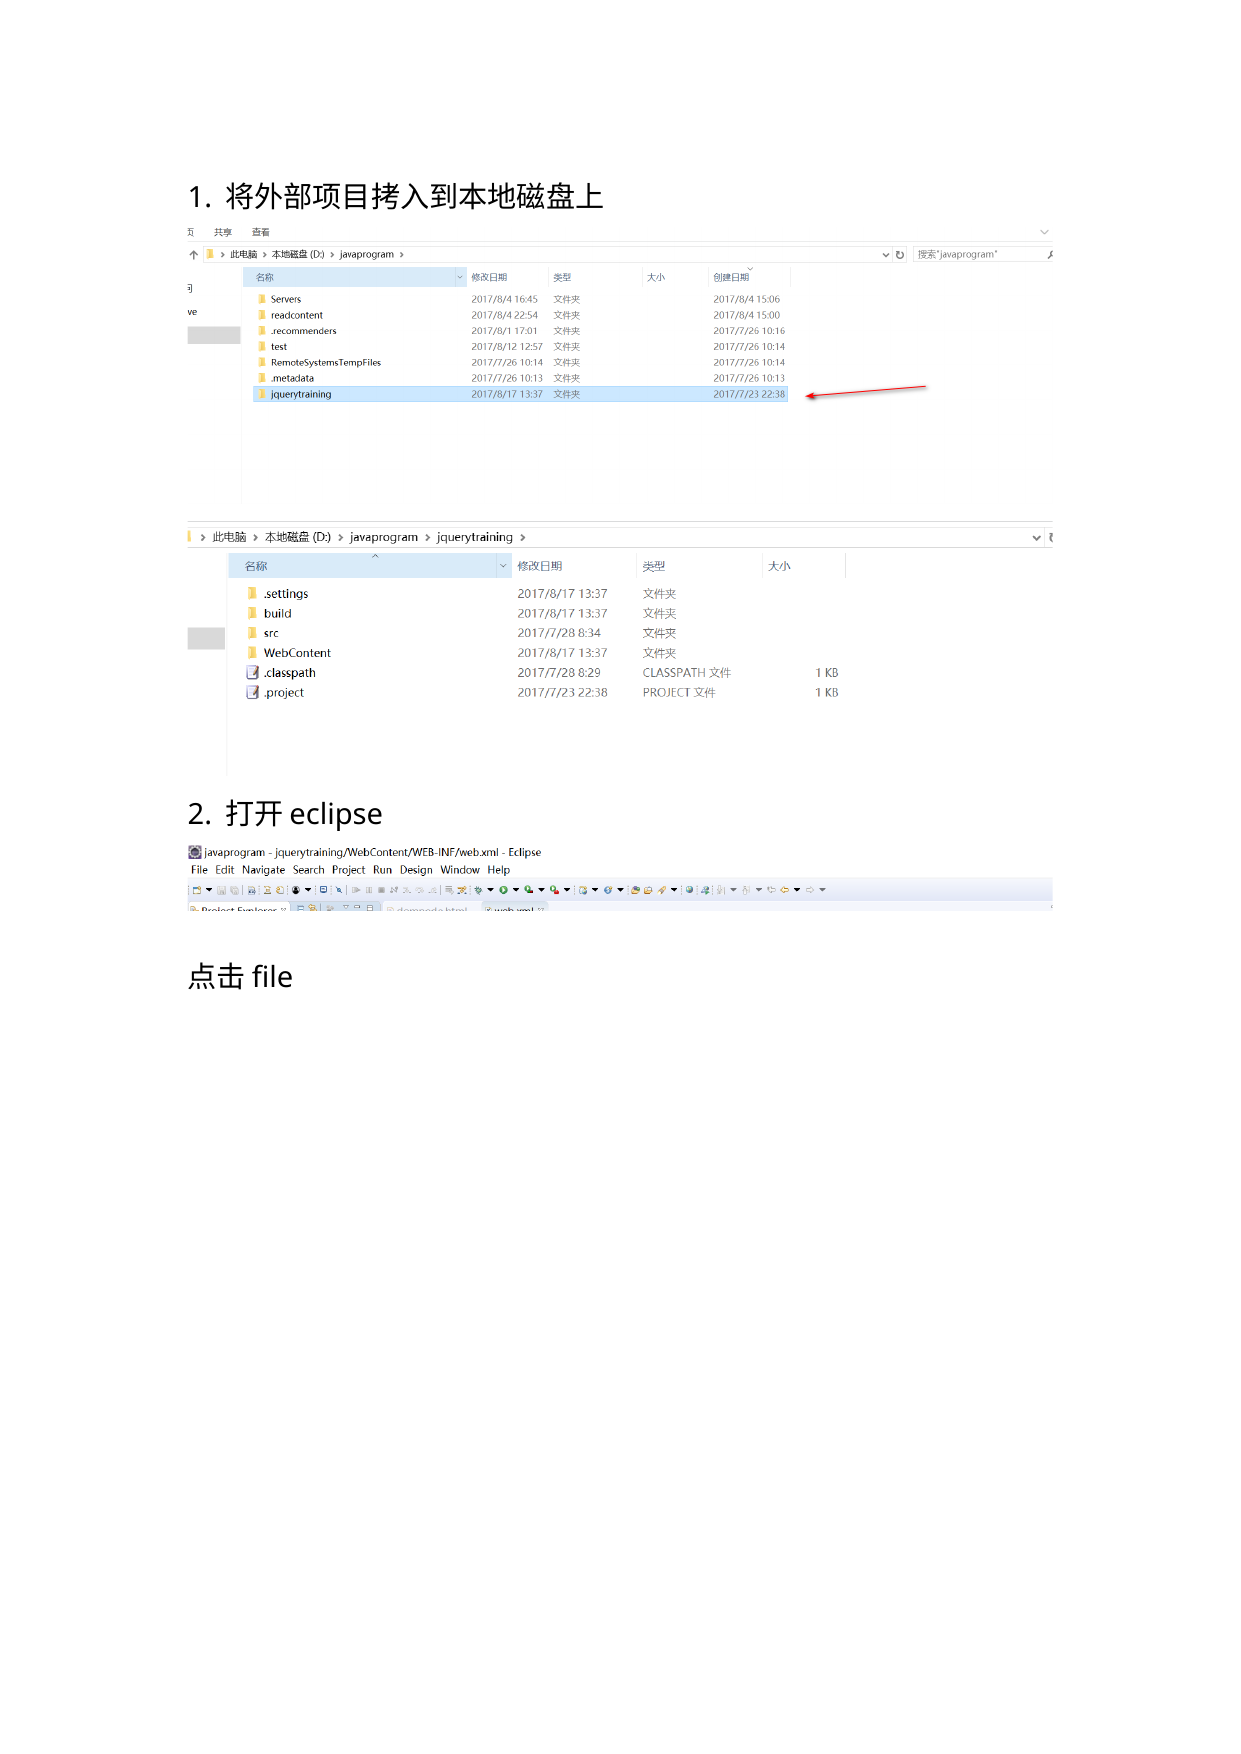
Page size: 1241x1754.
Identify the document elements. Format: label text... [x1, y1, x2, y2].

list 打开eclipse [187, 779, 1053, 844]
list 将外部项目拷入到本地磁盘上 [187, 162, 1053, 227]
text 点击file [187, 942, 1053, 1007]
picture [187, 519, 1053, 776]
picture [187, 844, 1053, 911]
picture [187, 227, 1053, 504]
